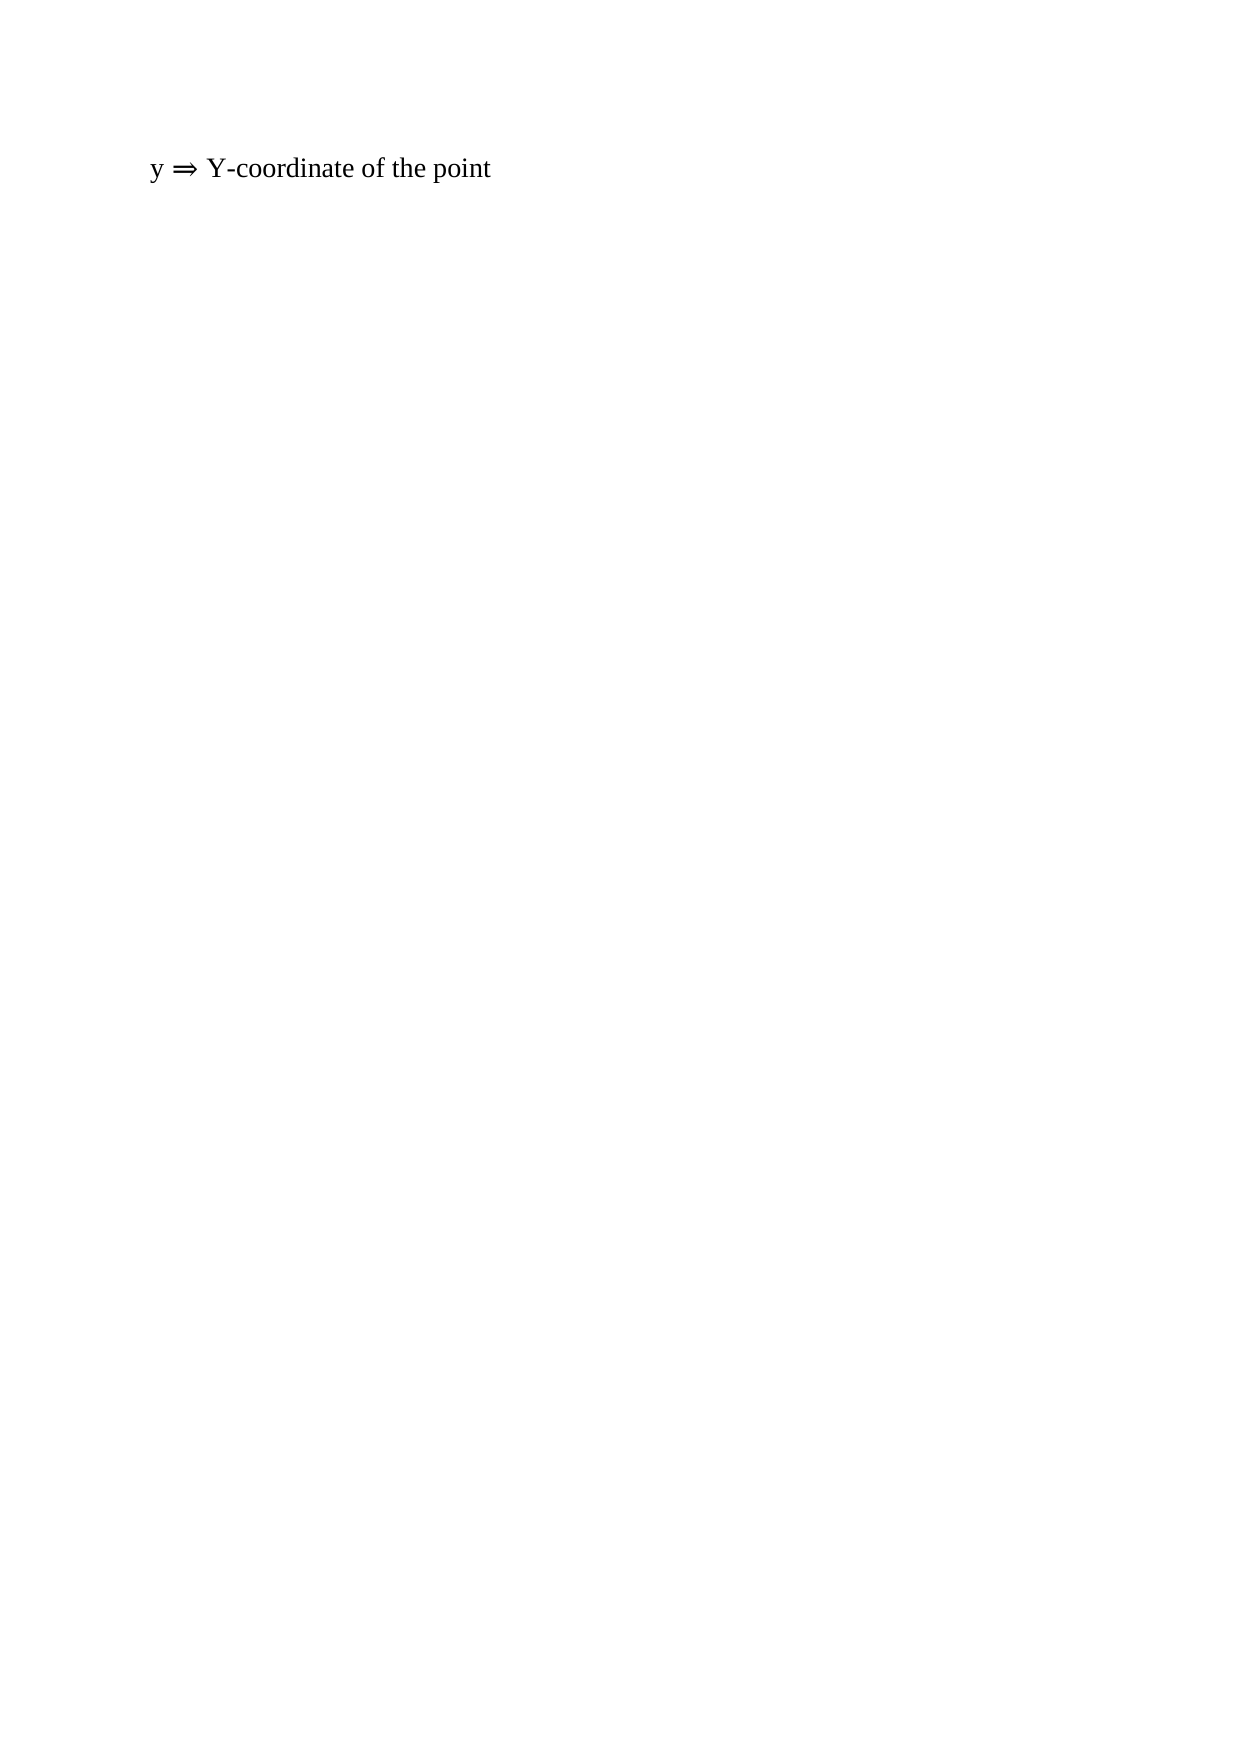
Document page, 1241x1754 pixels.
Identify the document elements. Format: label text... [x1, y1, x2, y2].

text y ⇒ Y-coordinate of the point [150, 150, 1090, 184]
